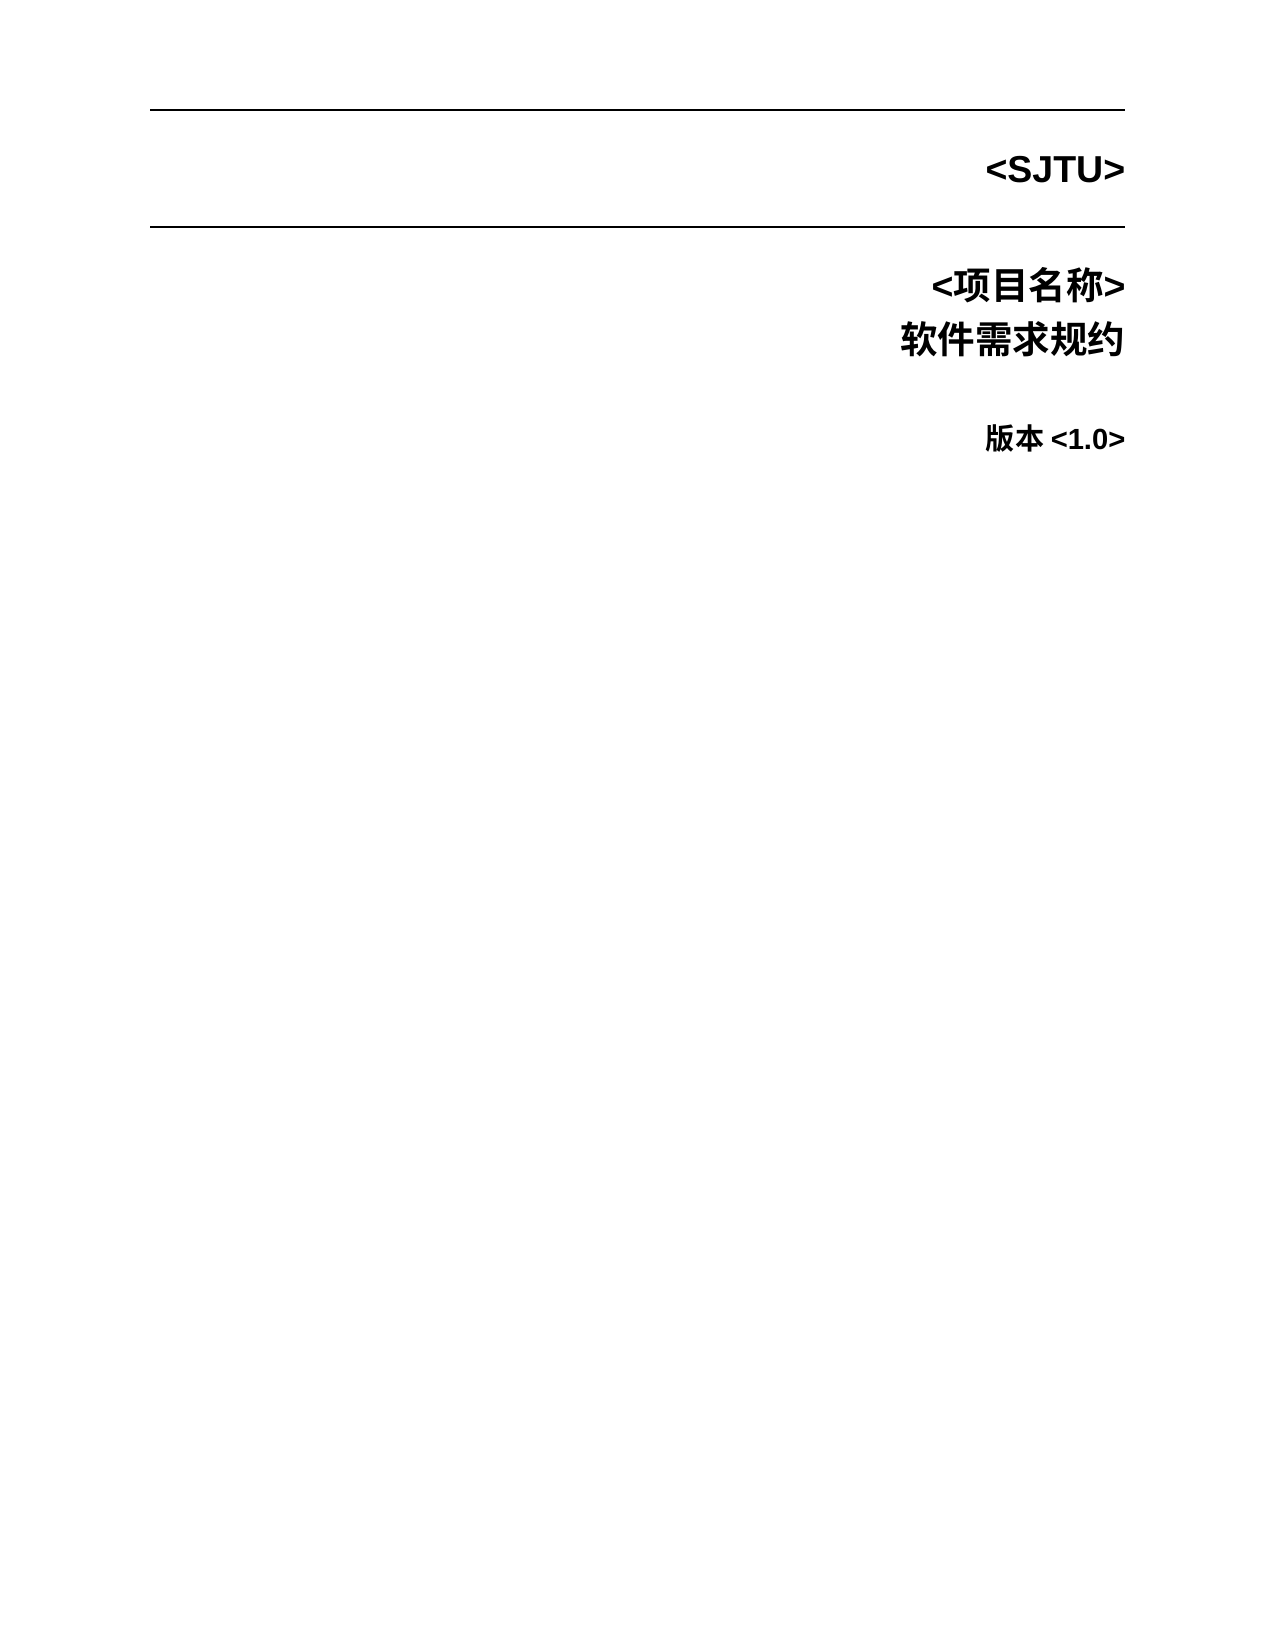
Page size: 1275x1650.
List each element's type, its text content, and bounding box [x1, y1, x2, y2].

title 软件需求规约 [150, 310, 1125, 364]
title <智能穿衣搭配系统> [150, 256, 1125, 310]
title 版本 <1.0> [150, 416, 1125, 458]
